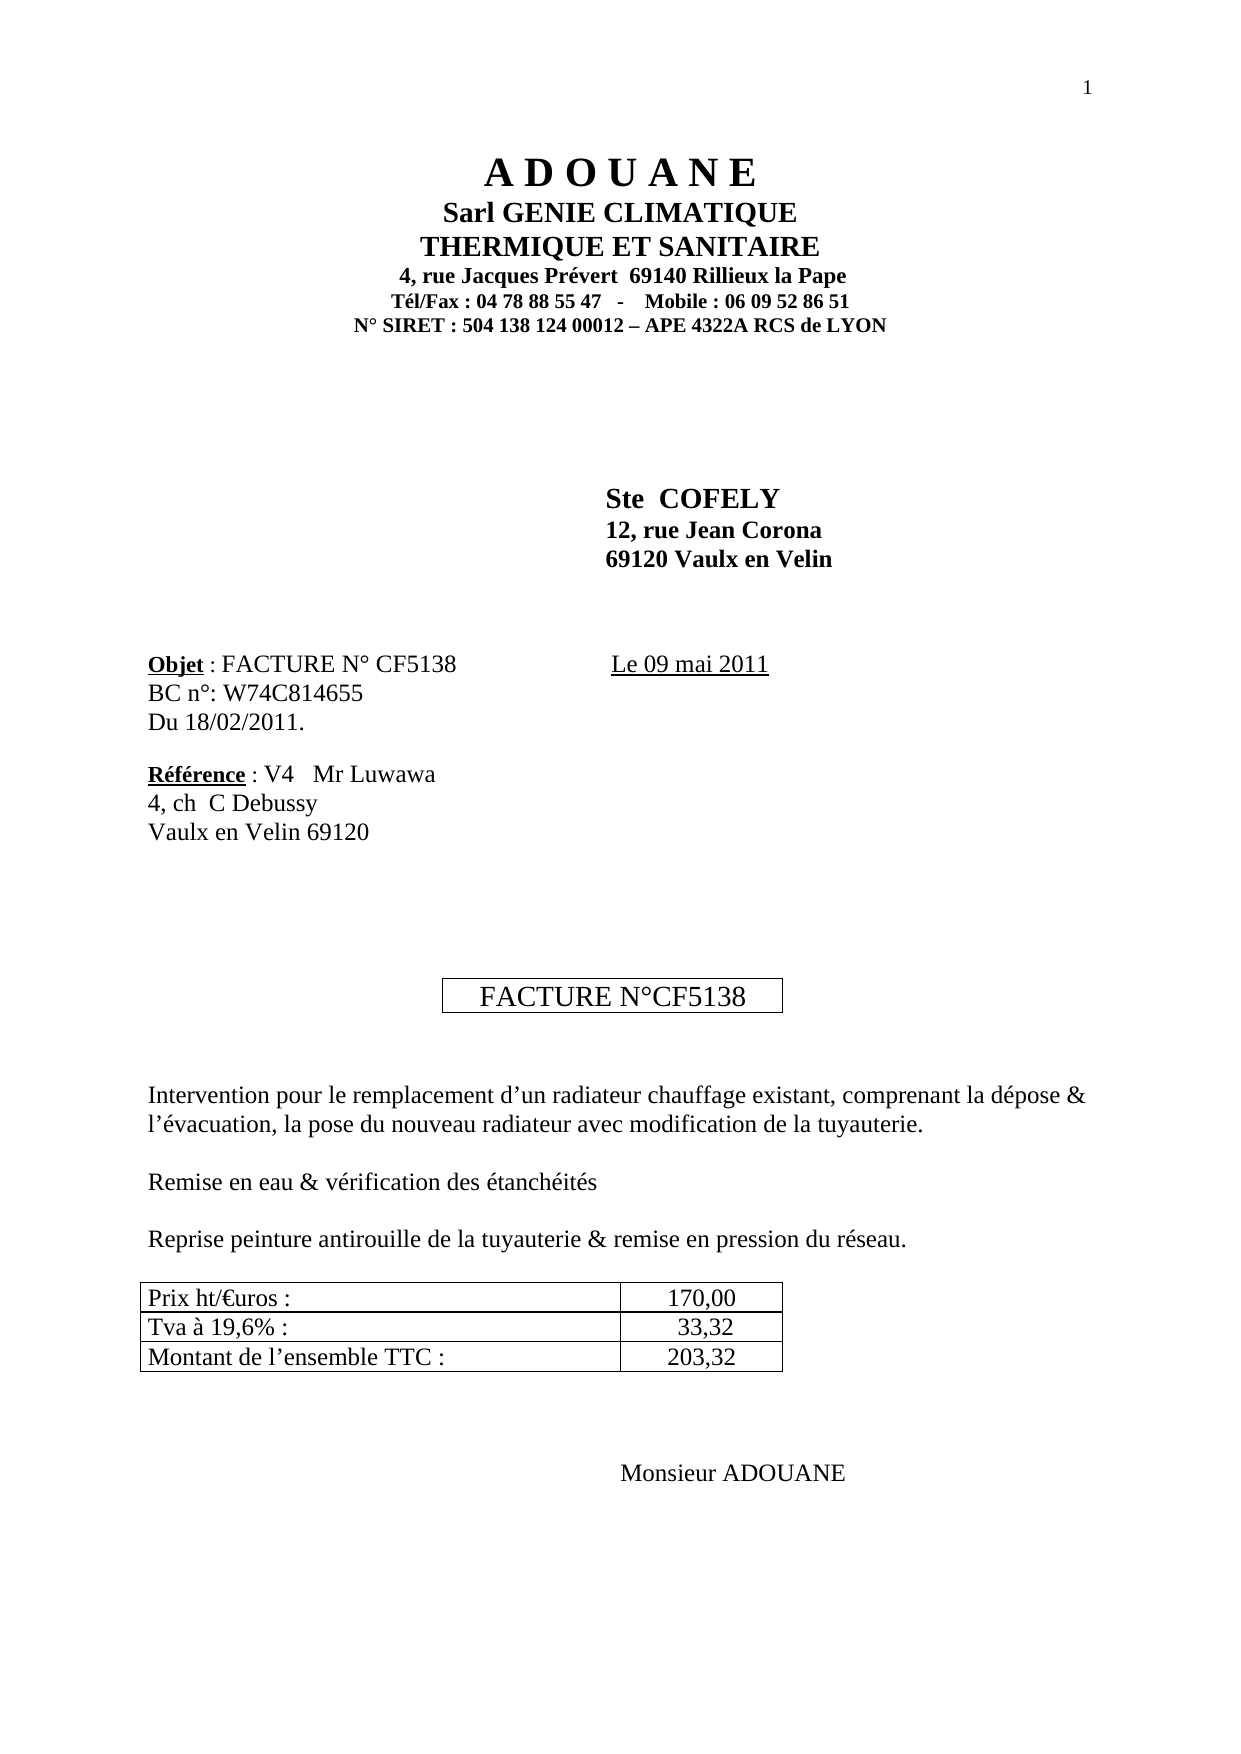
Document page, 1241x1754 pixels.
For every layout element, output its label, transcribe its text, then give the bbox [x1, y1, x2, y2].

text Reprise peinture antirouille de la tuyauterie & remise en pression du réseau. [148, 1224, 1093, 1253]
text Sarl GENIE CLIMATIQUE [148, 196, 1093, 229]
table_cell Montant de l’ensemble TTC : [141, 1342, 620, 1371]
text Intervention pour le remplacement d’un radiateur chauffage existant, comprenant la dépose & l’évacuation, la pose du nouveau radiateur avec modification de la tuyauterie. [148, 1080, 1093, 1138]
subtitle Ste COFELY [148, 481, 1093, 515]
text 12, rue Jean Corona [148, 515, 1093, 544]
text Tél/Fax : 04 78 88 55 47 - Mobile : 06 09 52 86 51 [148, 289, 1093, 313]
text 4, ch C Debussy [148, 788, 1093, 817]
title A D O U A N E [148, 148, 1093, 196]
table_header FACTURE N°CF5138 [443, 979, 782, 1012]
text Du 18/02/2011. [148, 707, 1093, 736]
table_header 170,00 [621, 1283, 782, 1311]
table_cell 33,32 [621, 1313, 782, 1341]
text Vaulx en Velin 69120 [148, 817, 1093, 846]
text Monsieur ADOUANE [148, 1458, 1093, 1487]
text Objet : FACTURE N° CF5138 Le 09 mai 2011 [148, 649, 1093, 678]
table_cell Tva à 19,6% : [141, 1313, 620, 1341]
text Remise en eau & vérification des étanchéités [148, 1167, 1093, 1195]
text BC n°: W74C814655 [148, 678, 1093, 707]
text 4, rue Jacques Prévert 69140 Rillieux la Pape [148, 263, 1093, 289]
table_header Prix ht/€uros : [141, 1283, 620, 1311]
subtitle N° SIRET : 504 138 124 00012 – APE 4322A RCS de LYON [148, 313, 1093, 337]
table_cell 203,32 [621, 1342, 782, 1371]
text 69120 Vaulx en Velin [148, 544, 1093, 572]
subtitle THERMIQUE ET SANITAIRE [148, 229, 1093, 263]
text Référence : V4 Mr Luwawa [148, 759, 1093, 788]
